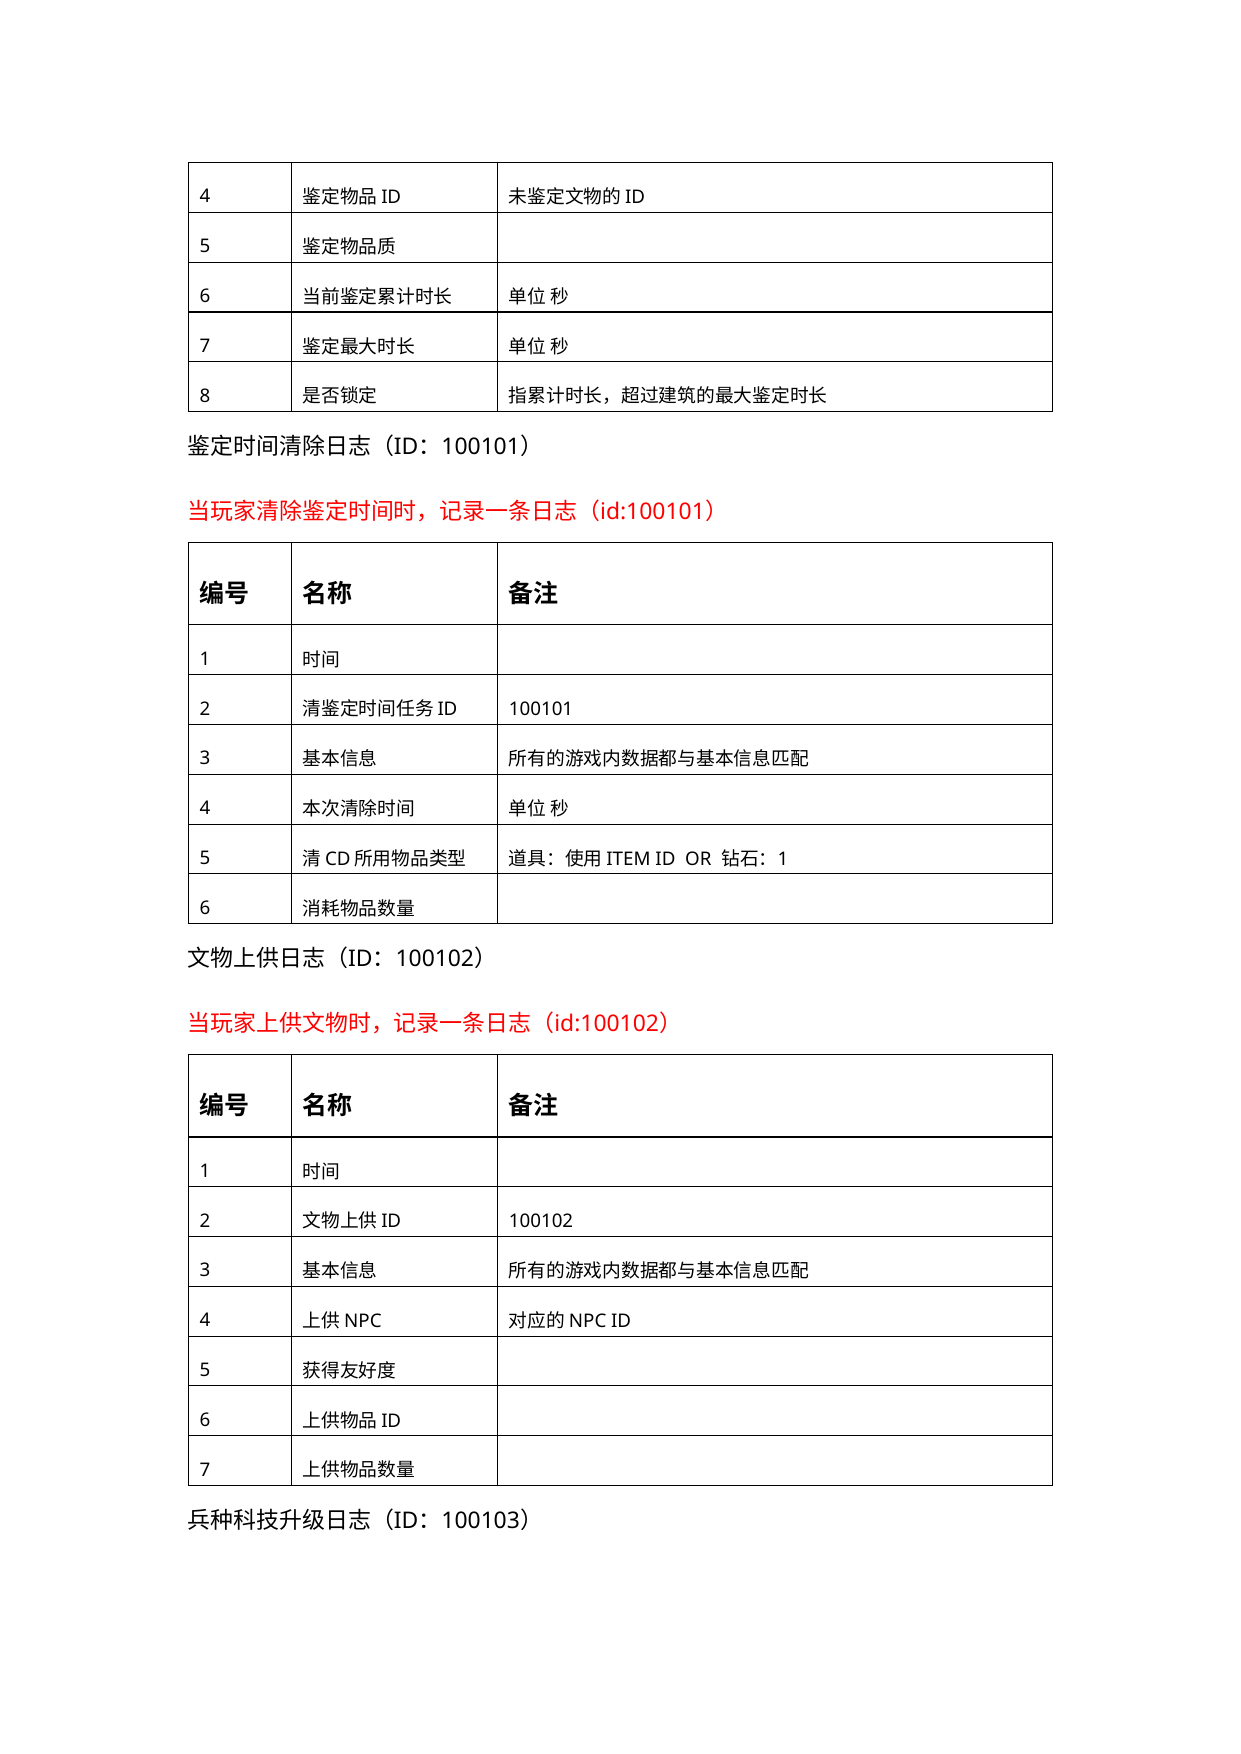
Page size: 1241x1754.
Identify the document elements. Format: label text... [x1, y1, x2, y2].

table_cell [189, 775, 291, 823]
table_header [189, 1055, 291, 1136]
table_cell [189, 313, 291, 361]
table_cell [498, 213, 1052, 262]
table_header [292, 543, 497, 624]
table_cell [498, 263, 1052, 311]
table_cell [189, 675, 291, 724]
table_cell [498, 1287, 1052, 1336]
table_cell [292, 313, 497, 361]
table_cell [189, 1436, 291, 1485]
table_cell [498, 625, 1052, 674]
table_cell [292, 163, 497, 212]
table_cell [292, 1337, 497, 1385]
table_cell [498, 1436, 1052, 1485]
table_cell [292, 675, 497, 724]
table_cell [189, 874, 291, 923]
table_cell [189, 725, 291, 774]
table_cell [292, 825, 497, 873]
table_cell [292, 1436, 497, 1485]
text 当玩家上供文物时，记录一条日志（id:100102） [187, 989, 1053, 1054]
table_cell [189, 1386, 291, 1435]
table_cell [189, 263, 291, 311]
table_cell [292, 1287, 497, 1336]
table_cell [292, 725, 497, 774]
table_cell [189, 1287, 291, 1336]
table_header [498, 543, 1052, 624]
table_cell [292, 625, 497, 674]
text 文物上供日志（ID：100102） [187, 924, 1053, 989]
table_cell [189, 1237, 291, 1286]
text 兵种科技升级日志（ID：100103） [187, 1486, 1053, 1551]
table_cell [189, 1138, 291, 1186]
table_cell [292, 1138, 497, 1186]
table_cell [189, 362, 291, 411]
text 鉴定时间清除日志（ID：100101） [187, 412, 1053, 477]
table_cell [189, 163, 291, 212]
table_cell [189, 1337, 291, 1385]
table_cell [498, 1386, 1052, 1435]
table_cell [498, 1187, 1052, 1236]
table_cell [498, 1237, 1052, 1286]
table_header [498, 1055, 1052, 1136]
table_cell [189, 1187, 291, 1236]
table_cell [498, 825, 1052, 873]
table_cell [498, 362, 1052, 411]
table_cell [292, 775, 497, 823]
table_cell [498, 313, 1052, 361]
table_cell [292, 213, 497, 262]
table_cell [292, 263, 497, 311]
text 当玩家清除鉴定时间时，记录一条日志（id:100101） [187, 477, 1053, 542]
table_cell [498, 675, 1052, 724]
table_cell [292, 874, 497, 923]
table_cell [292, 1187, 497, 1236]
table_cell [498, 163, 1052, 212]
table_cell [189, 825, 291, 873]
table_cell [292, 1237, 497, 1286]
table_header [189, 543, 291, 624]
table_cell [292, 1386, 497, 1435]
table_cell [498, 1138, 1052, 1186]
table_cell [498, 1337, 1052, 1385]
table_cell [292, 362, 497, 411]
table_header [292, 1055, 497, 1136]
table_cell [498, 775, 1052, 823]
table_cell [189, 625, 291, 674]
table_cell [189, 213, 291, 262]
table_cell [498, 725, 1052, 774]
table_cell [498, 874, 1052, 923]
